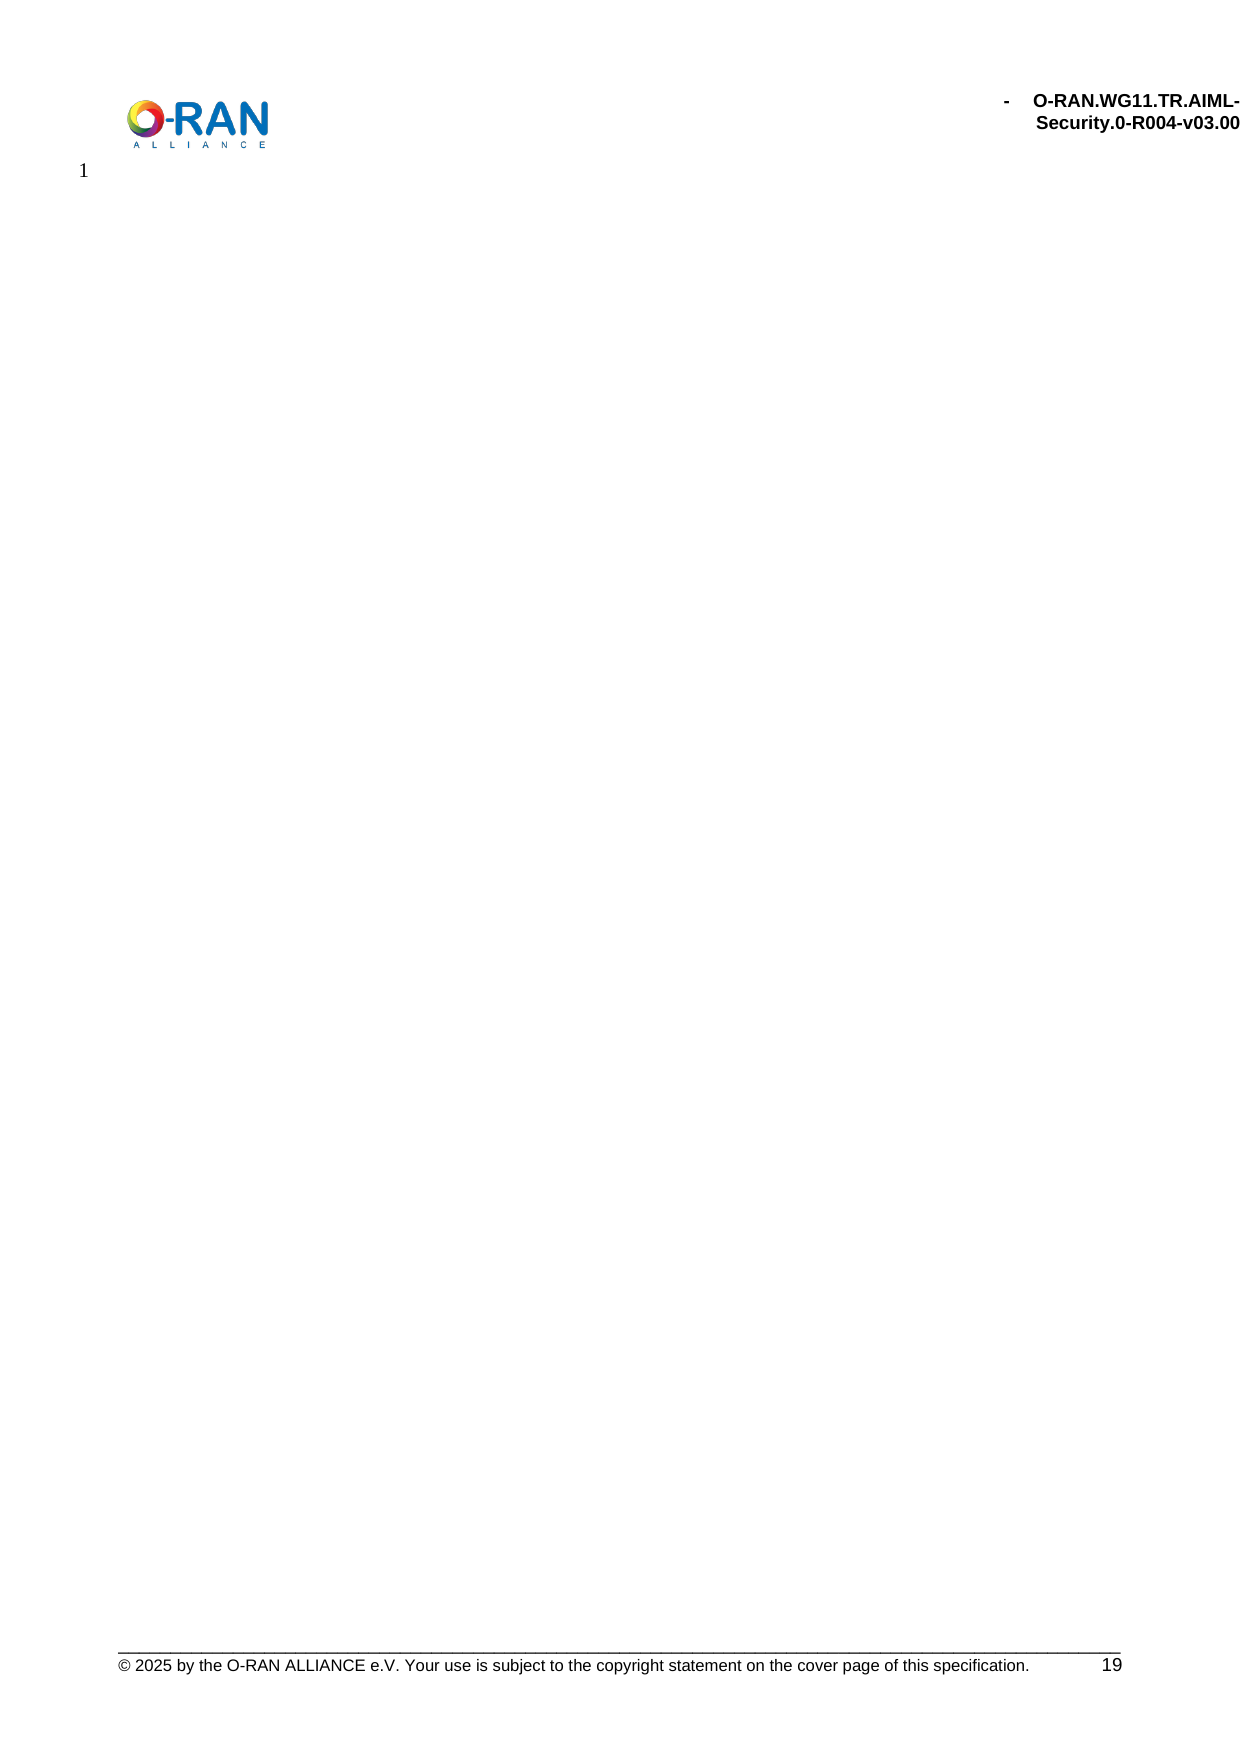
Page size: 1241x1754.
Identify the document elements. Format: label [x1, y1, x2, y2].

picture [118, 88, 280, 158]
